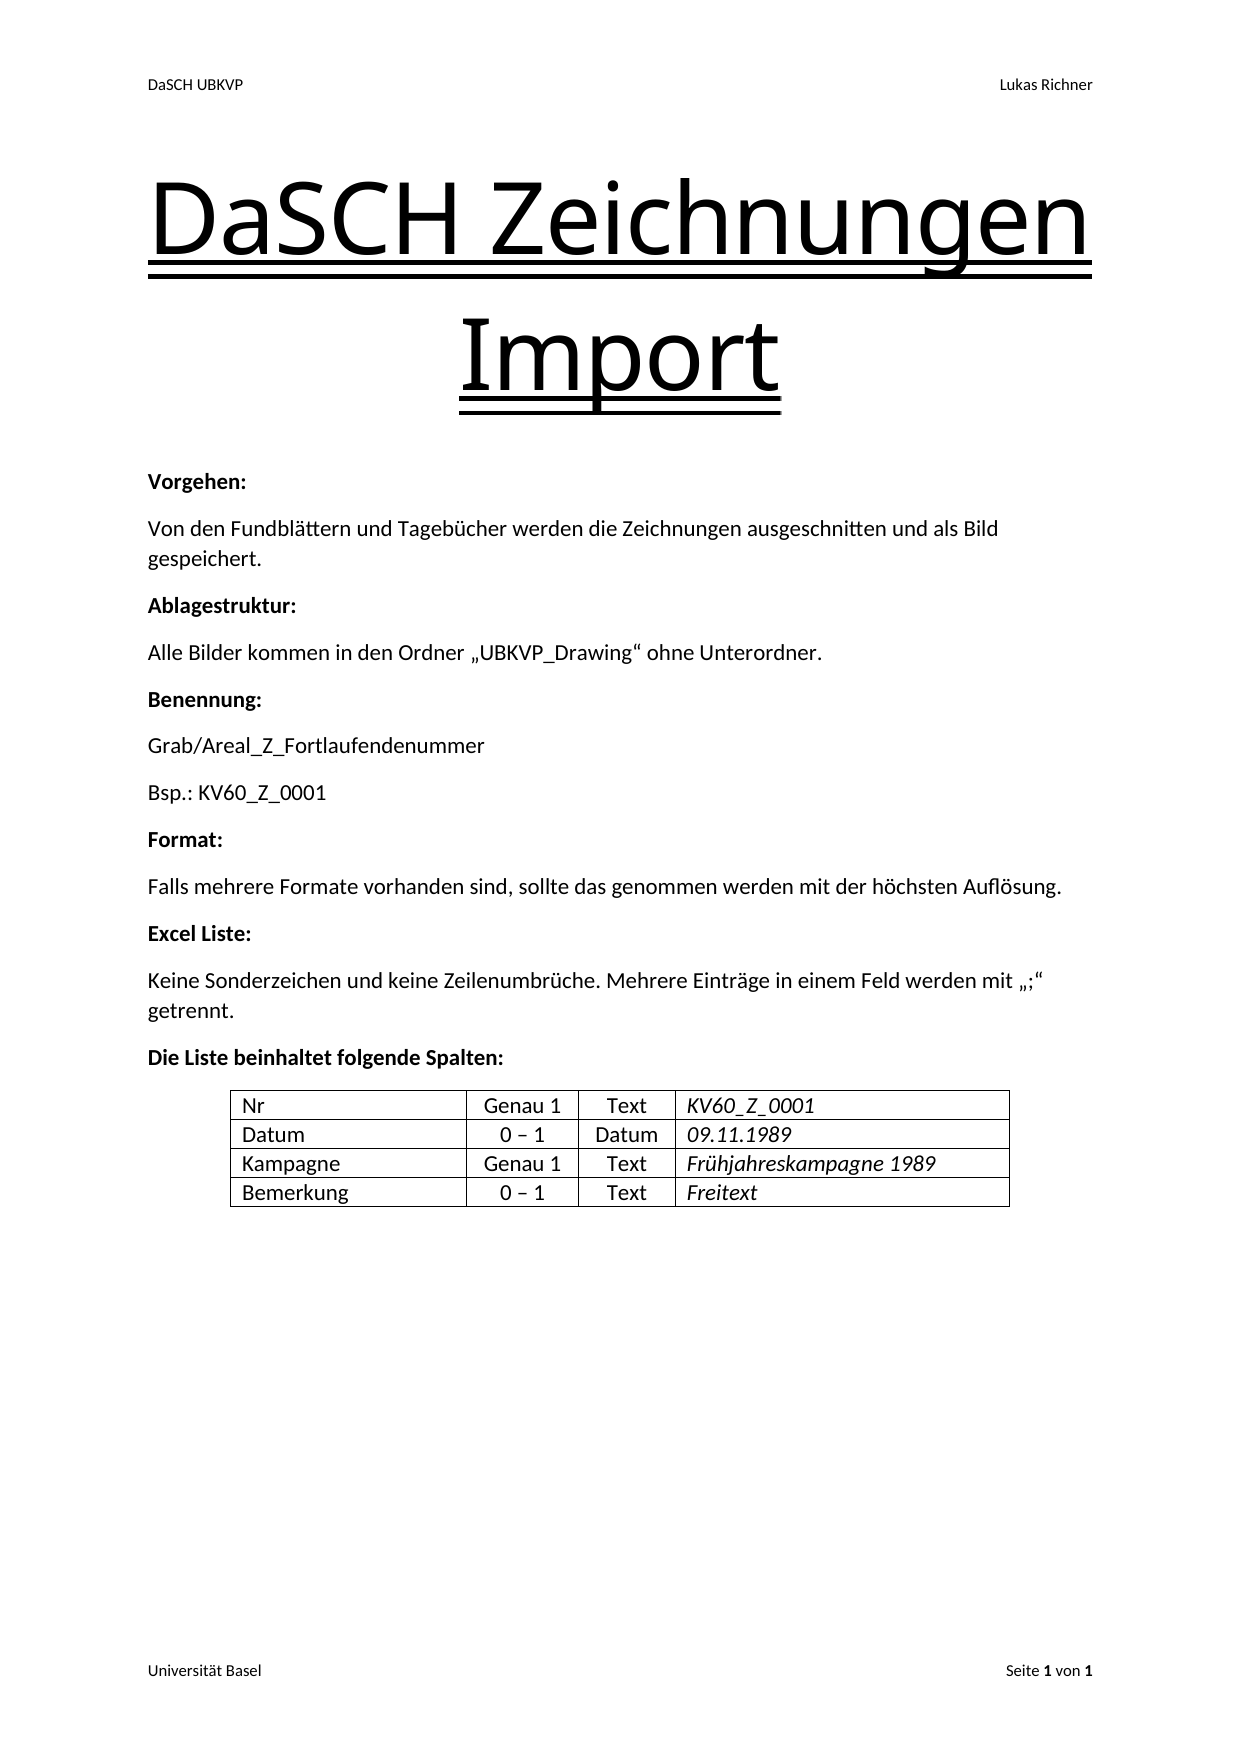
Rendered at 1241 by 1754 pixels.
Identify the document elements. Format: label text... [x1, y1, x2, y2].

table_cell Bemerkung [231, 1178, 466, 1206]
text Alle Bilder kommen in den Ordner „UBKVP_Drawing“ ohne Unterordner. [148, 638, 1093, 666]
text Ablagestruktur: [148, 591, 1093, 619]
text Keine Sonderzeichen und keine Zeilenumbrüche. Mehrere Einträge in einem Feld werden mit „;“ getrennt. [148, 966, 1093, 1024]
table_cell Text [579, 1149, 675, 1177]
text Falls mehrere Formate vorhanden sind, sollte das genommen werden mit der höchsten Auflösung. [148, 872, 1093, 900]
table_cell Genau 1 [467, 1149, 578, 1177]
table_cell Datum [231, 1120, 466, 1148]
table_header Text [579, 1091, 675, 1119]
table_header Genau 1 [467, 1091, 578, 1119]
text Bsp.: KV60_Z_0001 [148, 778, 1093, 806]
table_header KV60_Z_0001 [676, 1091, 1009, 1119]
text Von den Fundblättern und Tagebücher werden die Zeichnungen ausgeschnitten und als Bild gespeichert. [148, 514, 1093, 572]
table_cell Kampagne [231, 1149, 466, 1177]
text Format: [148, 825, 1093, 853]
title DaSCH Zeichnungen Import [148, 148, 1093, 420]
table_header Nr [231, 1091, 466, 1119]
text Benennung: [148, 685, 1093, 713]
table_cell 0 – 1 [467, 1178, 578, 1206]
text Die Liste beinhaltet folgende Spalten: [148, 1043, 1093, 1071]
table_cell Datum [579, 1120, 675, 1148]
text Vorgehen: [148, 467, 1093, 495]
text Grab/Areal_Z_Fortlaufendenummer [148, 732, 1093, 759]
table_cell Freitext [676, 1178, 1009, 1206]
table_cell 0 – 1 [467, 1120, 578, 1148]
table_cell Text [579, 1178, 675, 1206]
table_cell Frühjahreskampagne 1989 [676, 1149, 1009, 1177]
text Excel Liste: [148, 919, 1093, 947]
table_cell 09.11.1989 [676, 1120, 1009, 1148]
